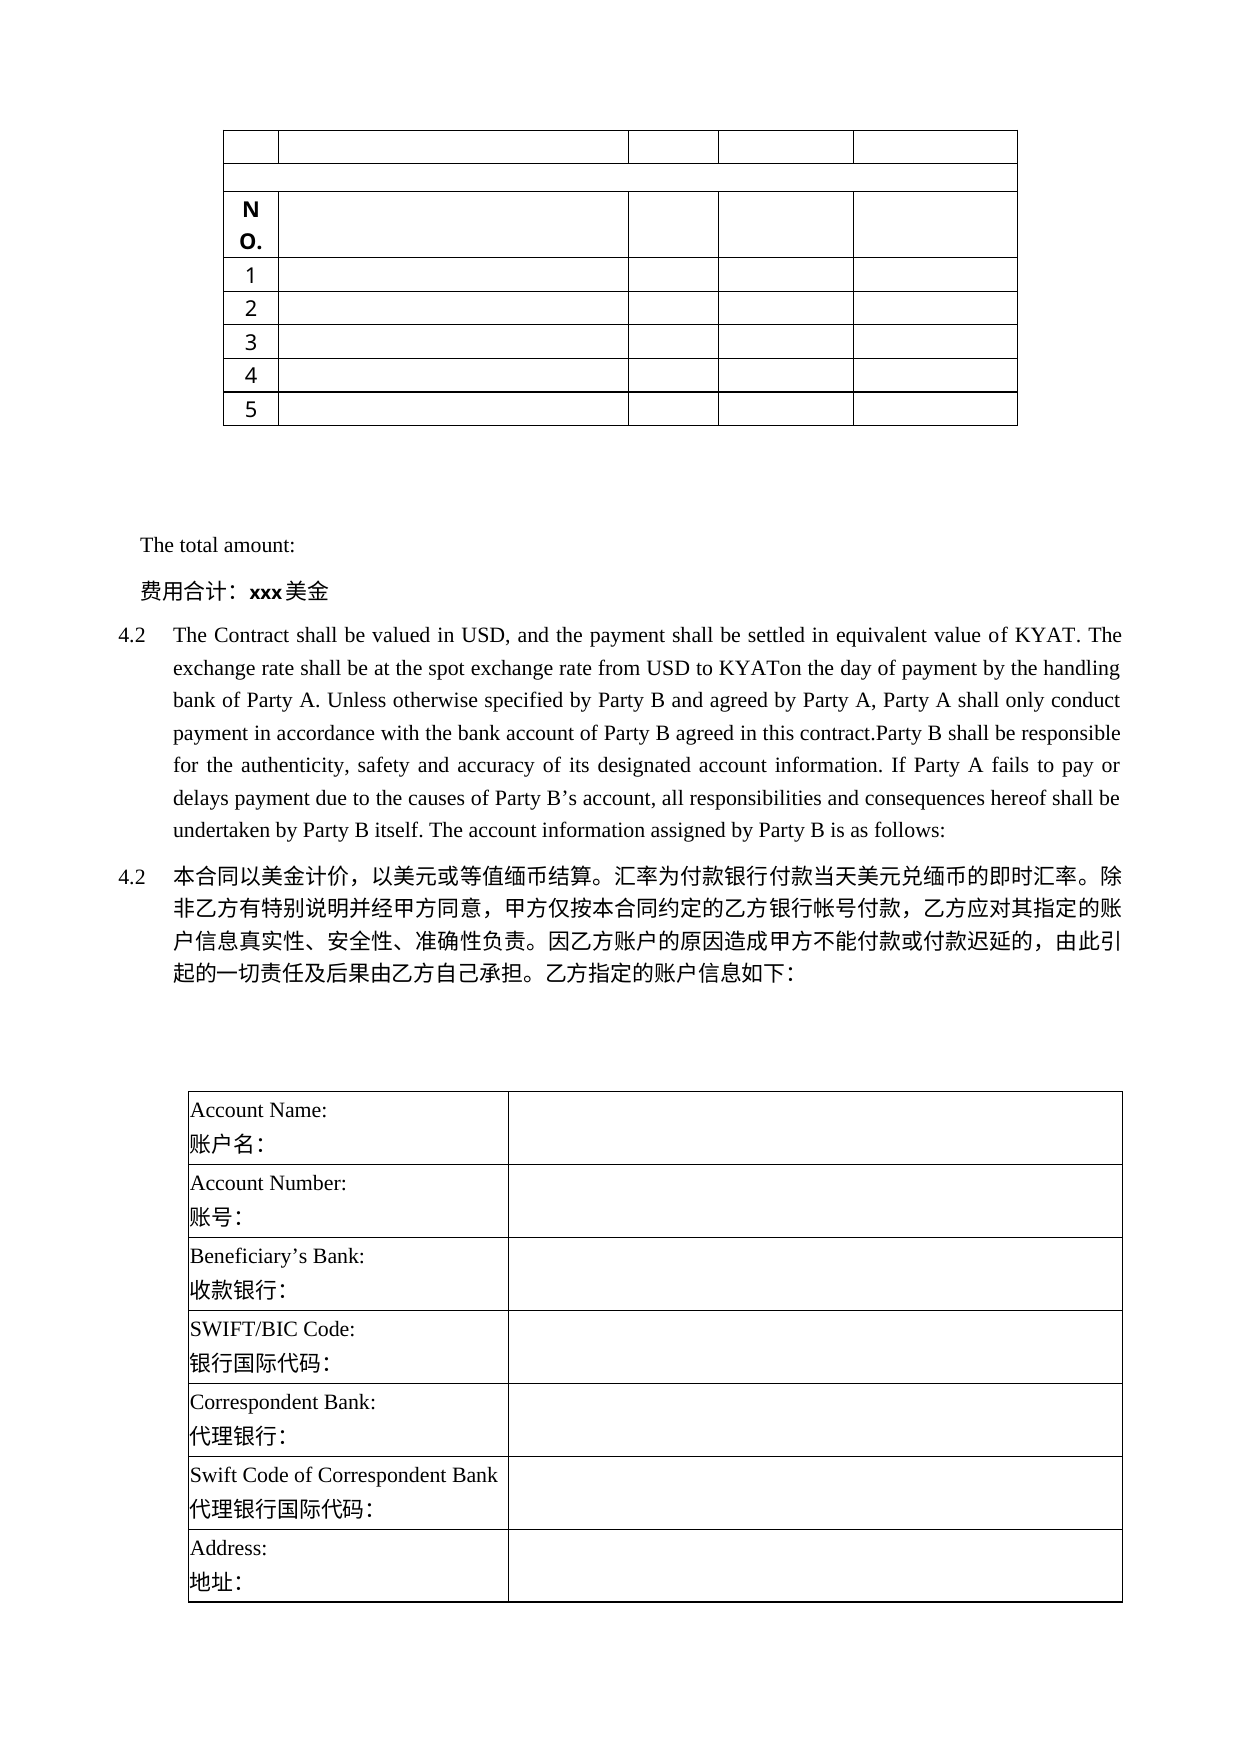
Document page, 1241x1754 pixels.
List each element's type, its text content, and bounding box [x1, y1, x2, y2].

table_cell 1 [224, 258, 278, 291]
table_cell [854, 325, 1017, 358]
text The total amount: [118, 528, 1122, 561]
table_cell [719, 359, 853, 391]
table_header Account Name: 账户名： [189, 1092, 508, 1164]
table_cell [719, 258, 853, 291]
table_cell [854, 359, 1017, 391]
table_cell 4 [224, 359, 278, 391]
table_cell [509, 1165, 1122, 1237]
table_cell [279, 359, 628, 391]
table_header [509, 1092, 1122, 1164]
table_cell [509, 1311, 1122, 1383]
table_cell [629, 393, 718, 425]
table_cell [854, 393, 1017, 425]
table_cell [279, 393, 628, 425]
table_cell [854, 258, 1017, 291]
table_cell [629, 192, 718, 257]
table_cell [224, 131, 278, 163]
table_cell [509, 1457, 1122, 1528]
table_cell [719, 325, 853, 358]
table_cell Swift Code of Correspondent Bank 代理银行国际代码： [189, 1457, 508, 1528]
table_cell [629, 325, 718, 358]
table_cell [629, 359, 718, 391]
table_cell [279, 192, 628, 257]
table_cell [279, 325, 628, 358]
table_cell [719, 131, 853, 163]
text 4.2 The Contract shall be valued in USD, and the payment shall be settled in equivalent value of KYAT. The exchange rate shall be at the spot exchange rate from USD to KYATon the day of payment by the handling bank of Party A. Unless otherwise specified by Party B and agreed by Party A, Party A shall only conduct payment in accordance with the bank account of Party B agreed in this contract.Party B shall be responsible for the authenticity, safety and accuracy of its designated account information. If Party A fails to pay or delays payment due to the causes of Party B’s account, all responsibilities and consequences hereof shall be undertaken by Party B itself. The account information assigned by Party B is as follows: [118, 618, 1122, 846]
text 费用合计：xxx美金 [118, 573, 1122, 606]
table_cell 5 [224, 393, 278, 425]
table_cell [719, 393, 853, 425]
table_cell [279, 292, 628, 324]
table_cell [719, 292, 853, 324]
table_cell [629, 292, 718, 324]
table_cell [509, 1238, 1122, 1310]
table_cell NO. [224, 192, 278, 257]
text 4.2 本合同以美金计价，以美元或等值缅币结算。汇率为付款银行付款当天美元兑缅币的即时汇率。除非乙方有特别说明并经甲方同意，甲方仅按本合同约定的乙方银行帐号付款，乙方应对其指定的账户信息真实性、安全性、准确性负责。因乙方账户的原因造成甲方不能付款或付款迟延的，由此引起的一切责任及后果由乙方自己承担。乙方指定的账户信息如下： [118, 858, 1122, 988]
table_cell Beneficiary’s Bank: 收款银行： [189, 1238, 508, 1310]
table_cell [509, 1530, 1122, 1601]
table_cell [279, 258, 628, 291]
table_cell [854, 192, 1017, 257]
table_cell 2 [224, 292, 278, 324]
table_cell [509, 1384, 1122, 1456]
table_cell [629, 131, 718, 163]
table_cell [854, 292, 1017, 324]
table_cell [279, 131, 628, 163]
table_cell Address: 地址： [189, 1530, 508, 1601]
table_cell SWIFT/BIC Code: 银行国际代码： [189, 1311, 508, 1383]
table_cell [224, 164, 1017, 191]
table_cell [629, 258, 718, 291]
table_cell Account Number: 账号： [189, 1165, 508, 1237]
table_cell [854, 131, 1017, 163]
table_cell [719, 192, 853, 257]
table_cell Correspondent Bank: 代理银行： [189, 1384, 508, 1456]
table_cell 3 [224, 325, 278, 358]
